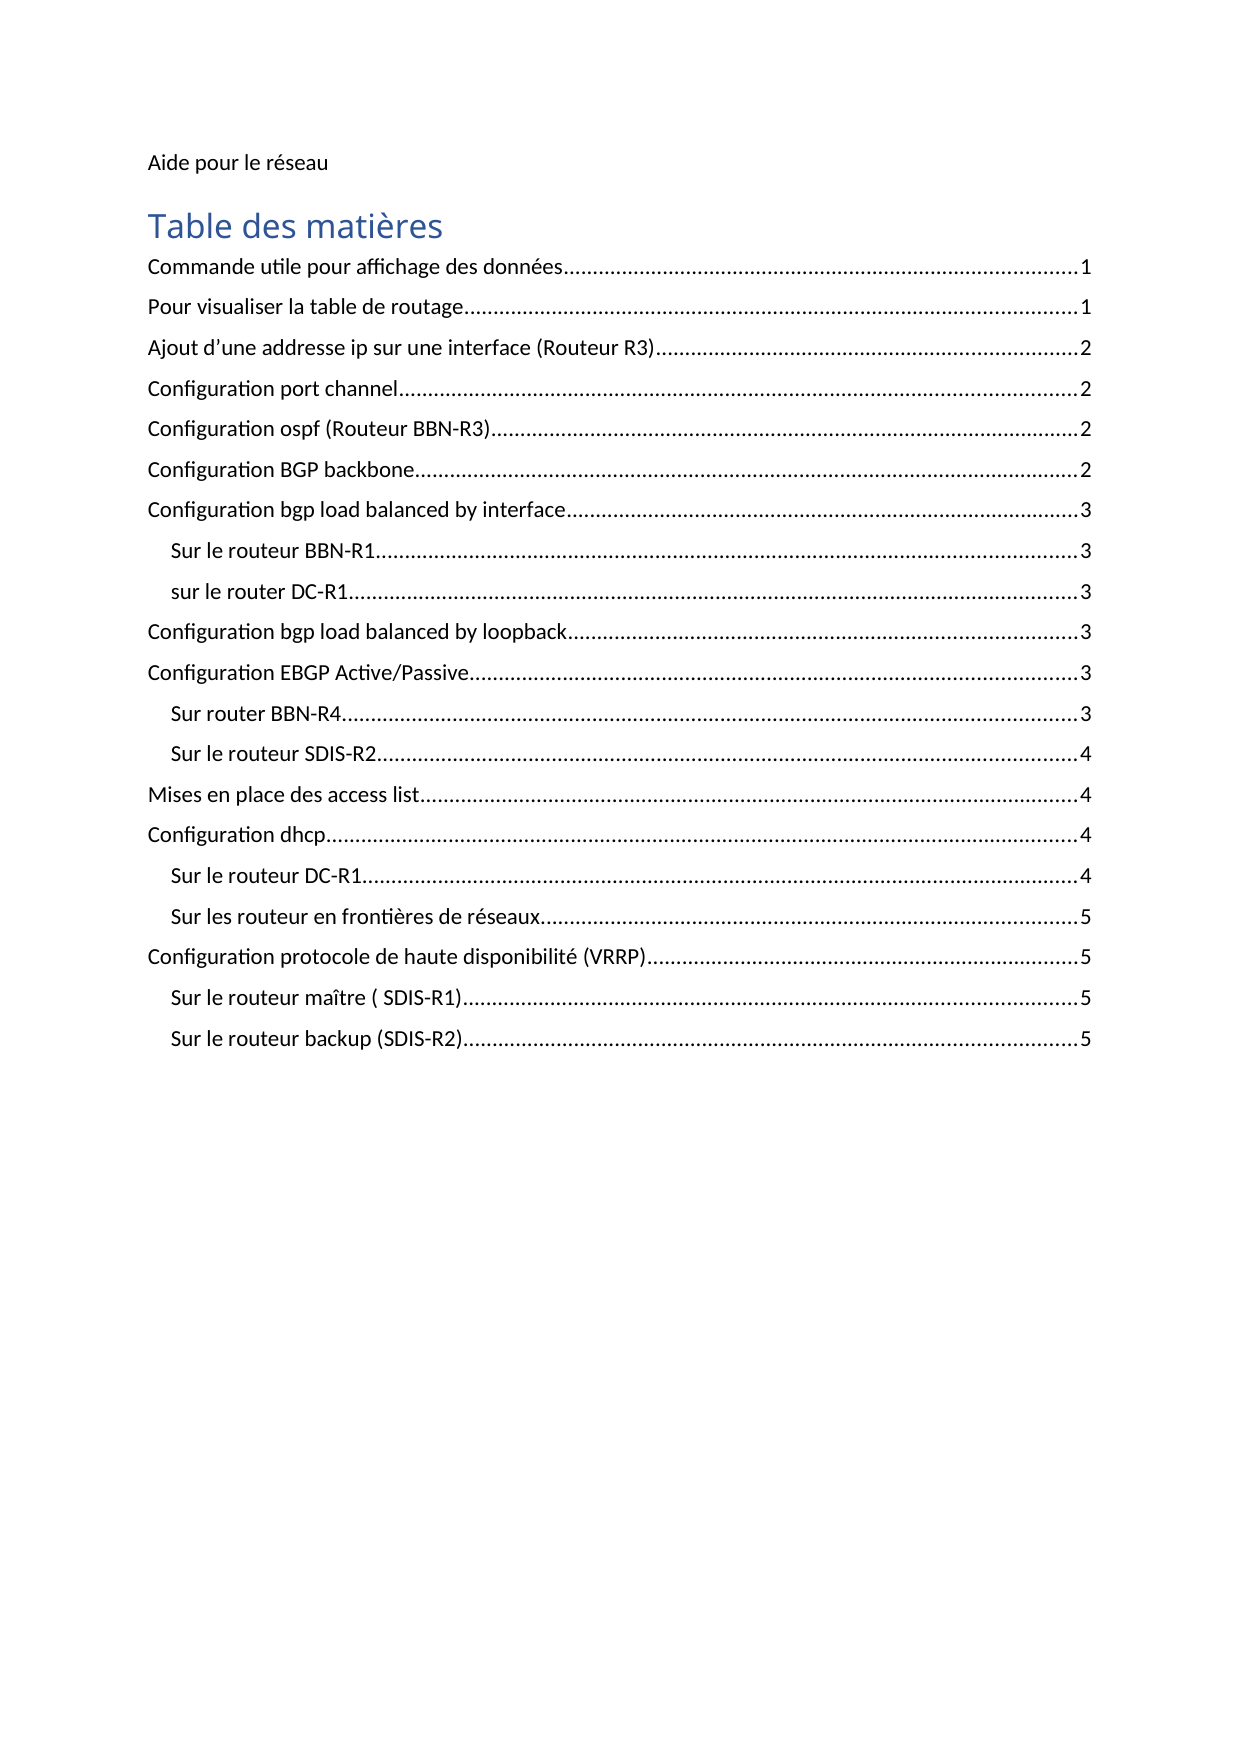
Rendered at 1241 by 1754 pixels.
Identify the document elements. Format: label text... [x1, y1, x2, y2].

text Aide pour le réseau [148, 148, 1093, 176]
